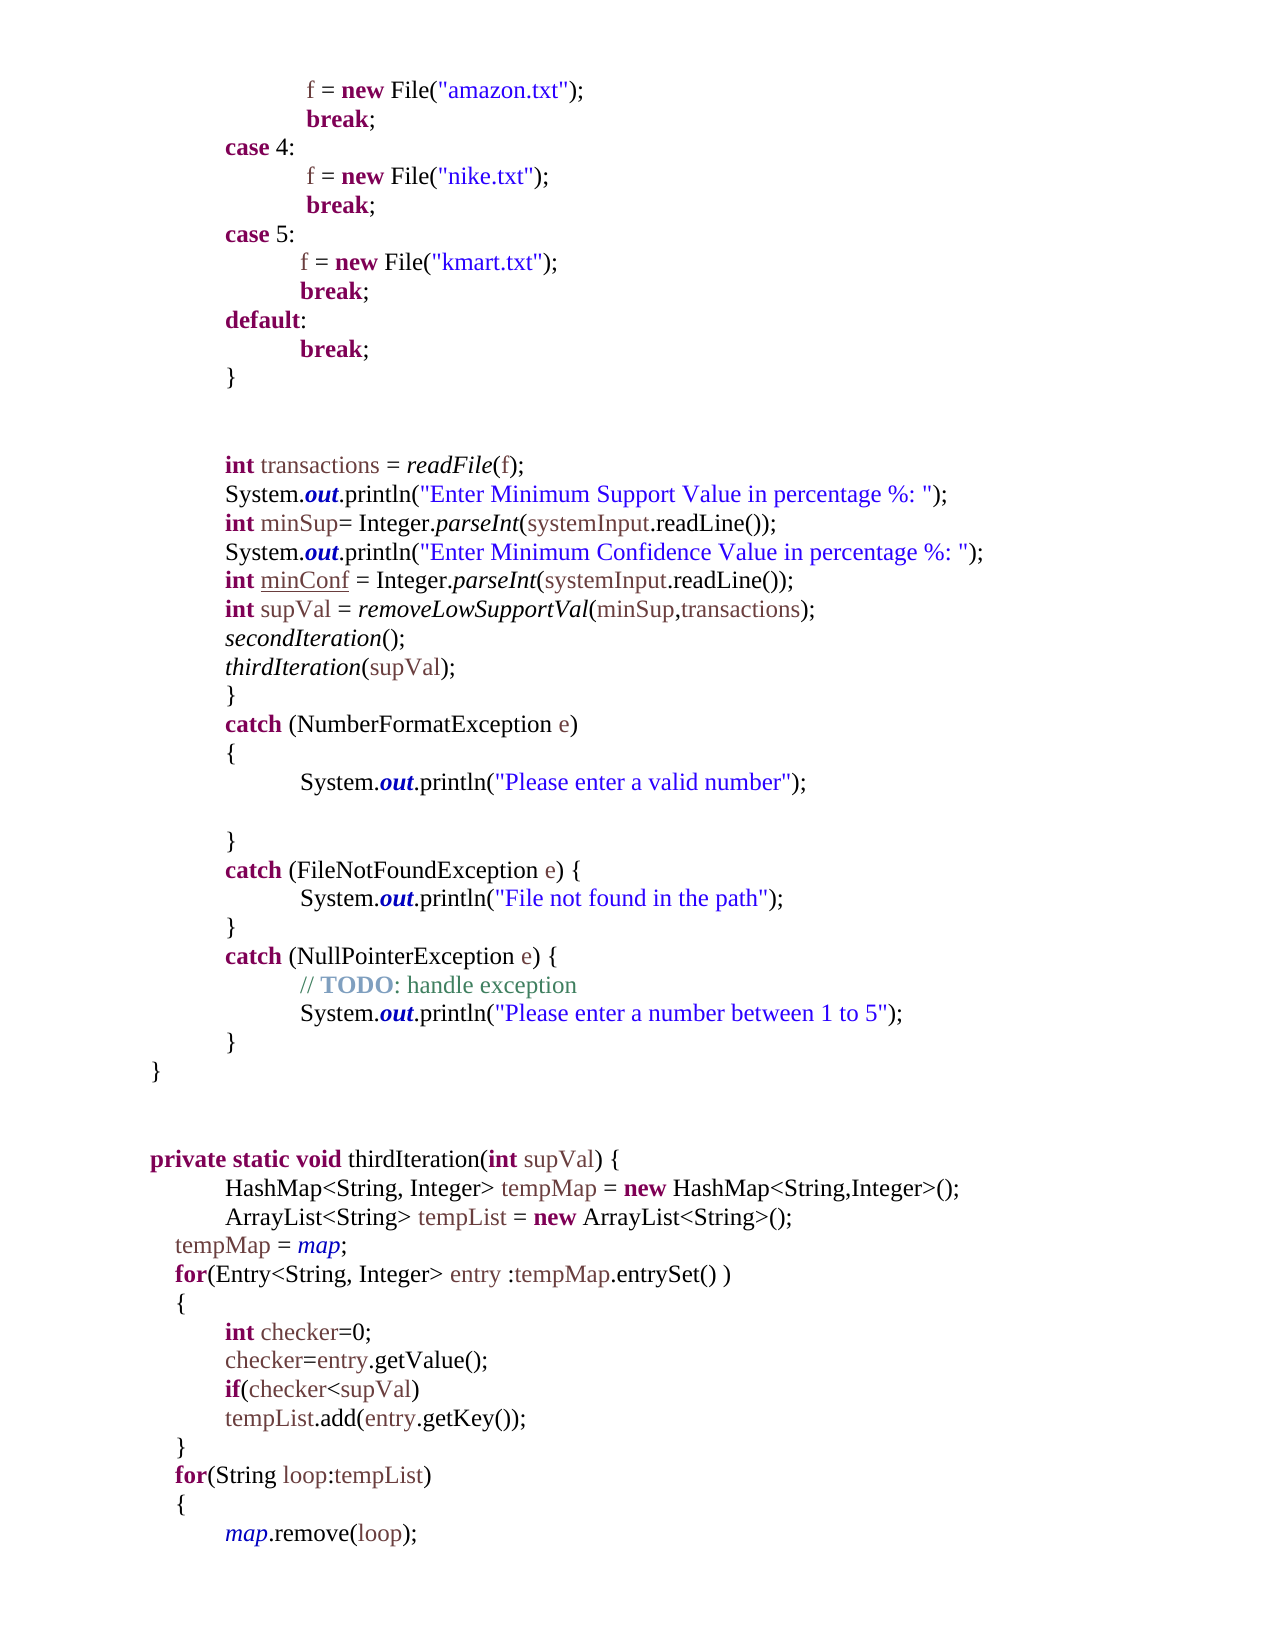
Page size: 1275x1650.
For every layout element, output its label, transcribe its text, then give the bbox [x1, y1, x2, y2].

text } [75, 912, 1200, 941]
text if(checker<supVal) [75, 1374, 1200, 1403]
text } [75, 826, 1200, 855]
text HashMap<String, Integer> tempMap = new HashMap<String,Integer>(); [75, 1173, 1200, 1202]
text catch (FileNotFoundException e) { [75, 855, 1200, 883]
text ArrayList<String> tempList = new ArrayList<String>(); [75, 1202, 1200, 1230]
text thirdIteration(supVal); [75, 652, 1200, 681]
text map.remove(loop); [75, 1518, 1200, 1547]
text f = new File("nike.txt"); [75, 161, 1200, 190]
text checker=entry.getValue(); [75, 1345, 1200, 1374]
text break; [75, 190, 1200, 219]
text } [75, 681, 1200, 709]
text int checker=0; [75, 1317, 1200, 1345]
text for(Entry<String, Integer> entry :tempMap.entrySet() ) [75, 1259, 1200, 1288]
text break; [75, 334, 1200, 362]
text case 5: [75, 219, 1200, 247]
text int minSup= Integer.parseInt(systemInput.readLine()); [75, 508, 1200, 537]
text { [75, 1489, 1200, 1518]
text System.out.println("Enter Minimum Support Value in percentage %: "); [75, 479, 1200, 508]
text System.out.println("Enter Minimum Confidence Value in percentage %: "); [75, 537, 1200, 566]
text int minConf = Integer.parseInt(systemInput.readLine()); [75, 566, 1200, 594]
text System.out.println("Please enter a valid number"); [75, 767, 1200, 796]
text { [75, 738, 1200, 767]
text int supVal = removeLowSupportVal(minSup,transactions); [75, 594, 1200, 623]
text catch (NumberFormatException e) [75, 709, 1200, 738]
text f = new File("amazon.txt"); [75, 75, 1200, 104]
text private static void thirdIteration(int supVal) { [75, 1144, 1200, 1173]
text tempList.add(entry.getKey()); [75, 1403, 1200, 1432]
text break; [75, 104, 1200, 132]
text } [75, 1027, 1200, 1056]
text for(String loop:tempList) [75, 1460, 1200, 1489]
text tempMap = map; [75, 1230, 1200, 1259]
text secondIteration(); [75, 623, 1200, 652]
text System.out.println("File not found in the path"); [75, 883, 1200, 912]
text default: [75, 305, 1200, 334]
text case 4: [75, 132, 1200, 161]
text catch (NullPointerException e) { [75, 941, 1200, 970]
text break; [75, 276, 1200, 305]
text // TODO: handle exception [75, 970, 1200, 998]
text int transactions = readFile(f); [75, 451, 1200, 479]
text f = new File("kmart.txt"); [75, 247, 1200, 276]
text { [75, 1288, 1200, 1317]
text } [75, 362, 1200, 391]
text } [75, 1432, 1200, 1460]
text System.out.println("Please enter a number between 1 to 5"); [75, 998, 1200, 1027]
text } [75, 1056, 1200, 1085]
